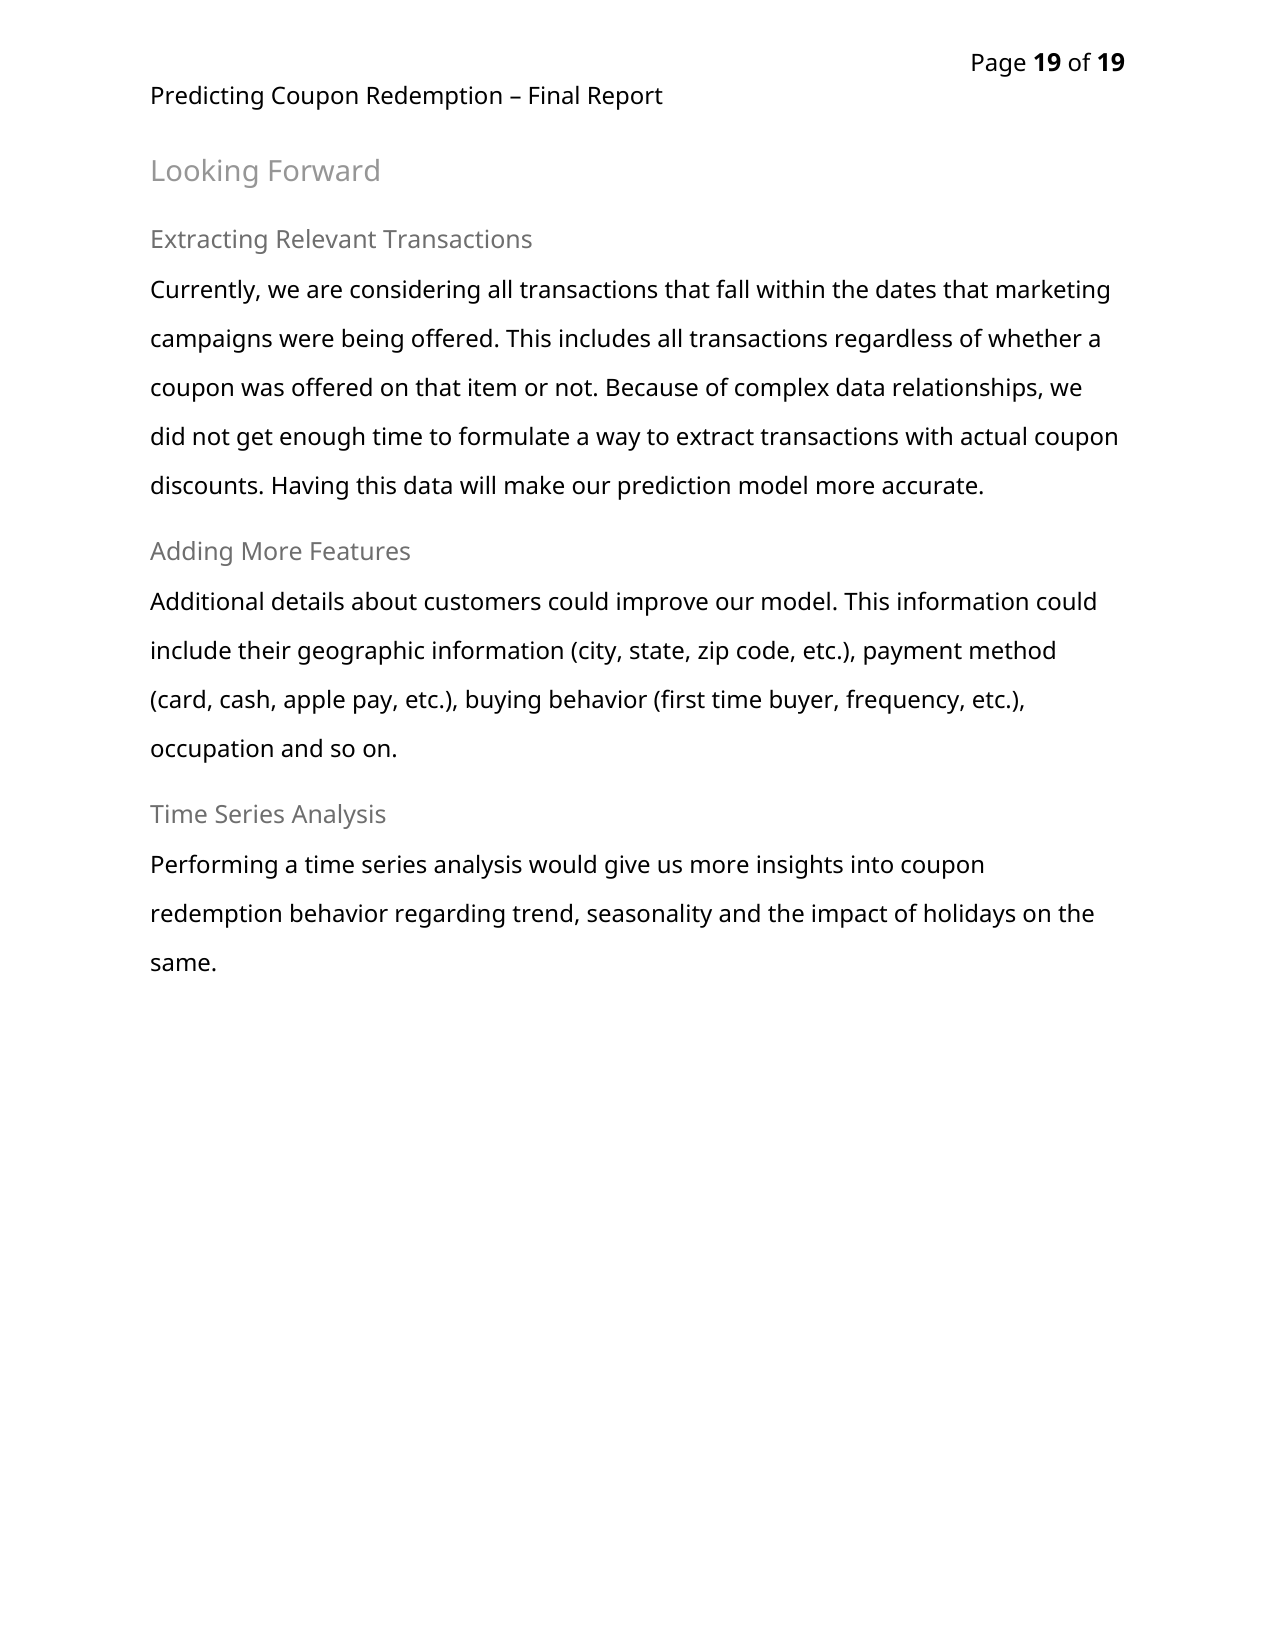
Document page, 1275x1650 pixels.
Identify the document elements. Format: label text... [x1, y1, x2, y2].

subtitle Time Series Analysis [150, 797, 1125, 831]
text Performing a time series analysis would give us more insights into coupon redemption behavior regarding trend, seasonality and the impact of holidays on the same. [150, 848, 1125, 978]
text Currently, we are considering all transactions that fall within the dates that marketing campaigns were being offered. This includes all transactions regardless of whether a coupon was offered on that item or not. Because of complex data relationships, we did not get enough time to formulate a way to extract transactions with actual coupon discounts. Having this data will make our prediction model more accurate. [150, 273, 1125, 501]
text Additional details about customers could improve our model. This information could include their geographic information (city, state, zip code, etc.), payment method (card, cash, apple pay, etc.), buying behavior (first time buyer, frequency, etc.), occupation and so on. [150, 585, 1125, 764]
subtitle Looking Forward [150, 150, 1125, 190]
subtitle Adding More Features [150, 534, 1125, 568]
subtitle Extracting Relevant Transactions [150, 222, 1125, 256]
